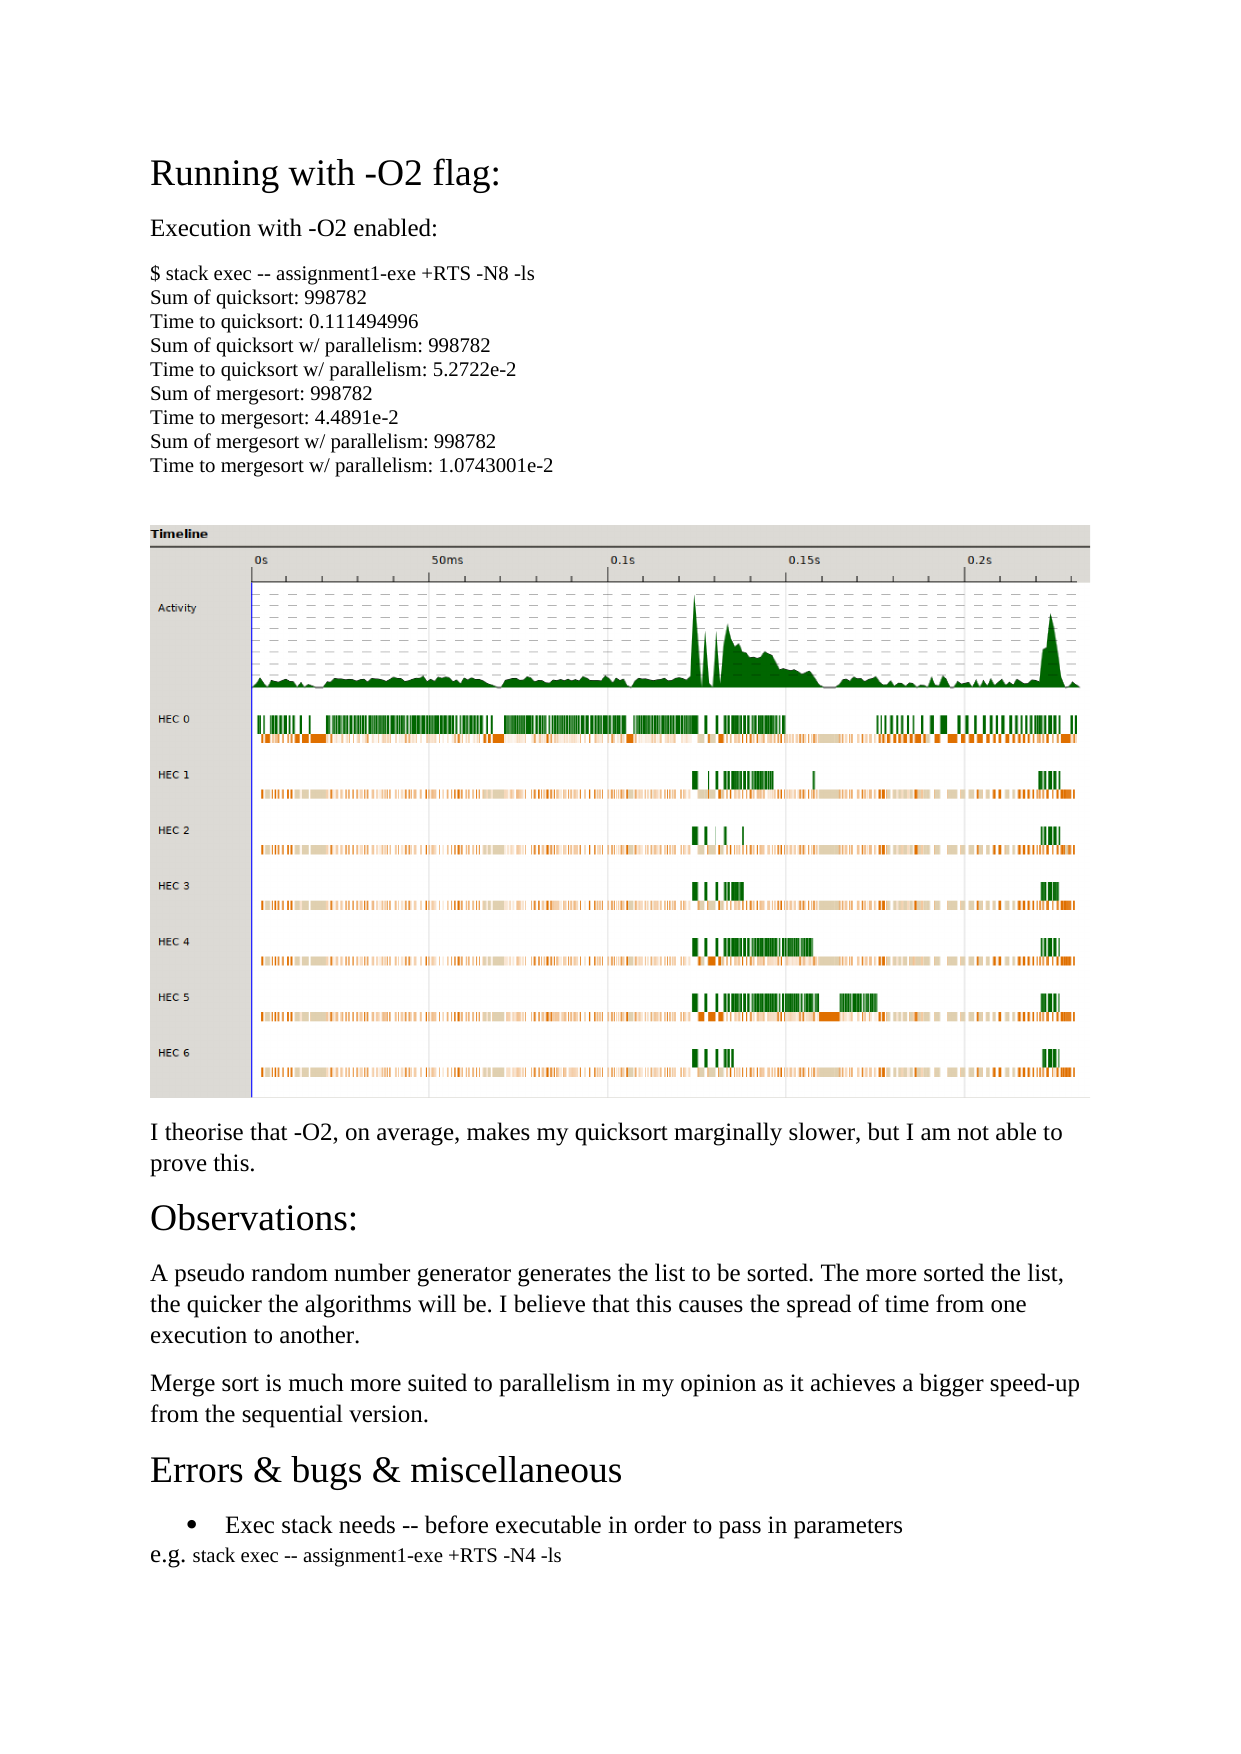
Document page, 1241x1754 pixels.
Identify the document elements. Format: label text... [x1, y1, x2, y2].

text I theorise that -O2, on average, makes my quicksort marginally slower, but I am not able to prove this. [150, 1117, 1090, 1176]
text Time to quicksort: 0.111494996 [150, 309, 1090, 333]
text $ stack exec -- assignment1-exe +RTS -N8 -ls [150, 261, 1090, 285]
list Exec stack needs -- before executable in order to pass in parameters [187, 1510, 1090, 1539]
text Observations: [150, 1195, 1090, 1238]
text Execution with -O2 enabled: [150, 213, 1090, 242]
picture [150, 525, 1091, 1098]
text Merge sort is much more suited to parallelism in my opinion as it achieves a bigger speed-up from the sequential version. [150, 1368, 1090, 1428]
text Time to quicksort w/ parallelism: 5.2722e-2 [150, 357, 1090, 381]
text Time to mergesort: 4.4891e-2 [150, 405, 1090, 429]
text Sum of quicksort w/ parallelism: 998782 [150, 333, 1090, 357]
text Errors & bugs & miscellaneous [150, 1447, 1090, 1490]
text Sum of mergesort: 998782 [150, 381, 1090, 405]
text Sum of quicksort: 998782 [150, 285, 1090, 309]
text Time to mergesort w/ parallelism: 1.0743001e-2 [150, 453, 1090, 477]
text e.g. stack exec -- assignment1-exe +RTS -N4 -ls [150, 1539, 1090, 1568]
text Running with -O2 flag: [150, 150, 1090, 193]
text A pseudo random number generator generates the list to be sorted. The more sorted the list, the quicker the algorithms will be. I believe that this causes the spread of time from one execution to another. [150, 1258, 1090, 1349]
text Sum of mergesort w/ parallelism: 998782 [150, 429, 1090, 453]
